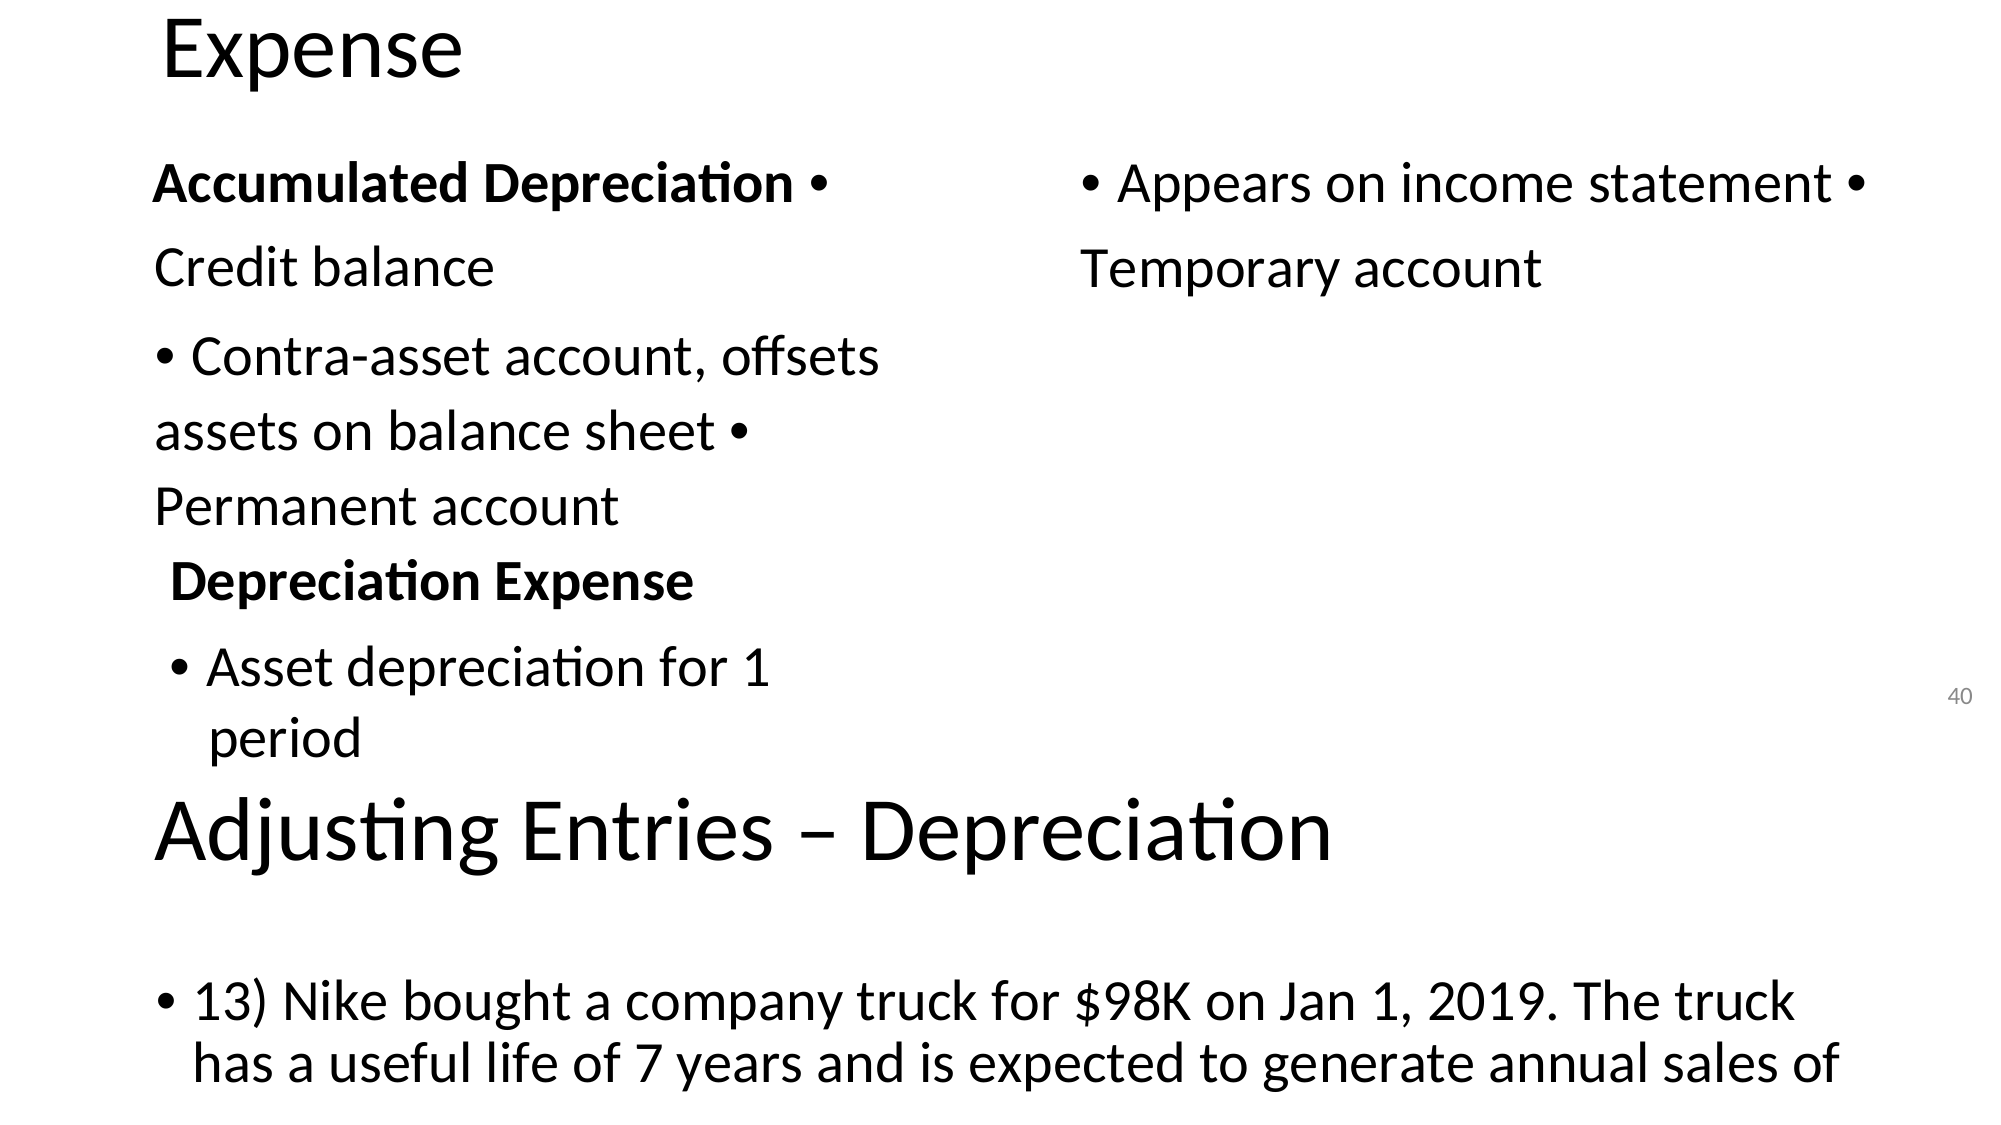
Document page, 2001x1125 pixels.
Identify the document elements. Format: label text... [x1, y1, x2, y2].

text • Asset depreciation for 1 [169, 629, 1063, 701]
text Accumulated Depreciation • Credit balance [152, 146, 853, 301]
text • Contra-asset account, offsets assets on balance sheet • Permanent account [154, 319, 952, 540]
text period [208, 701, 1063, 772]
text Depreciation Expense [170, 543, 1063, 614]
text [154, 0, 1737, 97]
text 40 [1063, 681, 1972, 711]
text Adjusting Entries – Depreciation [154, 772, 1975, 882]
text • Appears on income statement • Temporary account [1080, 146, 1888, 302]
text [156, 970, 1843, 1097]
